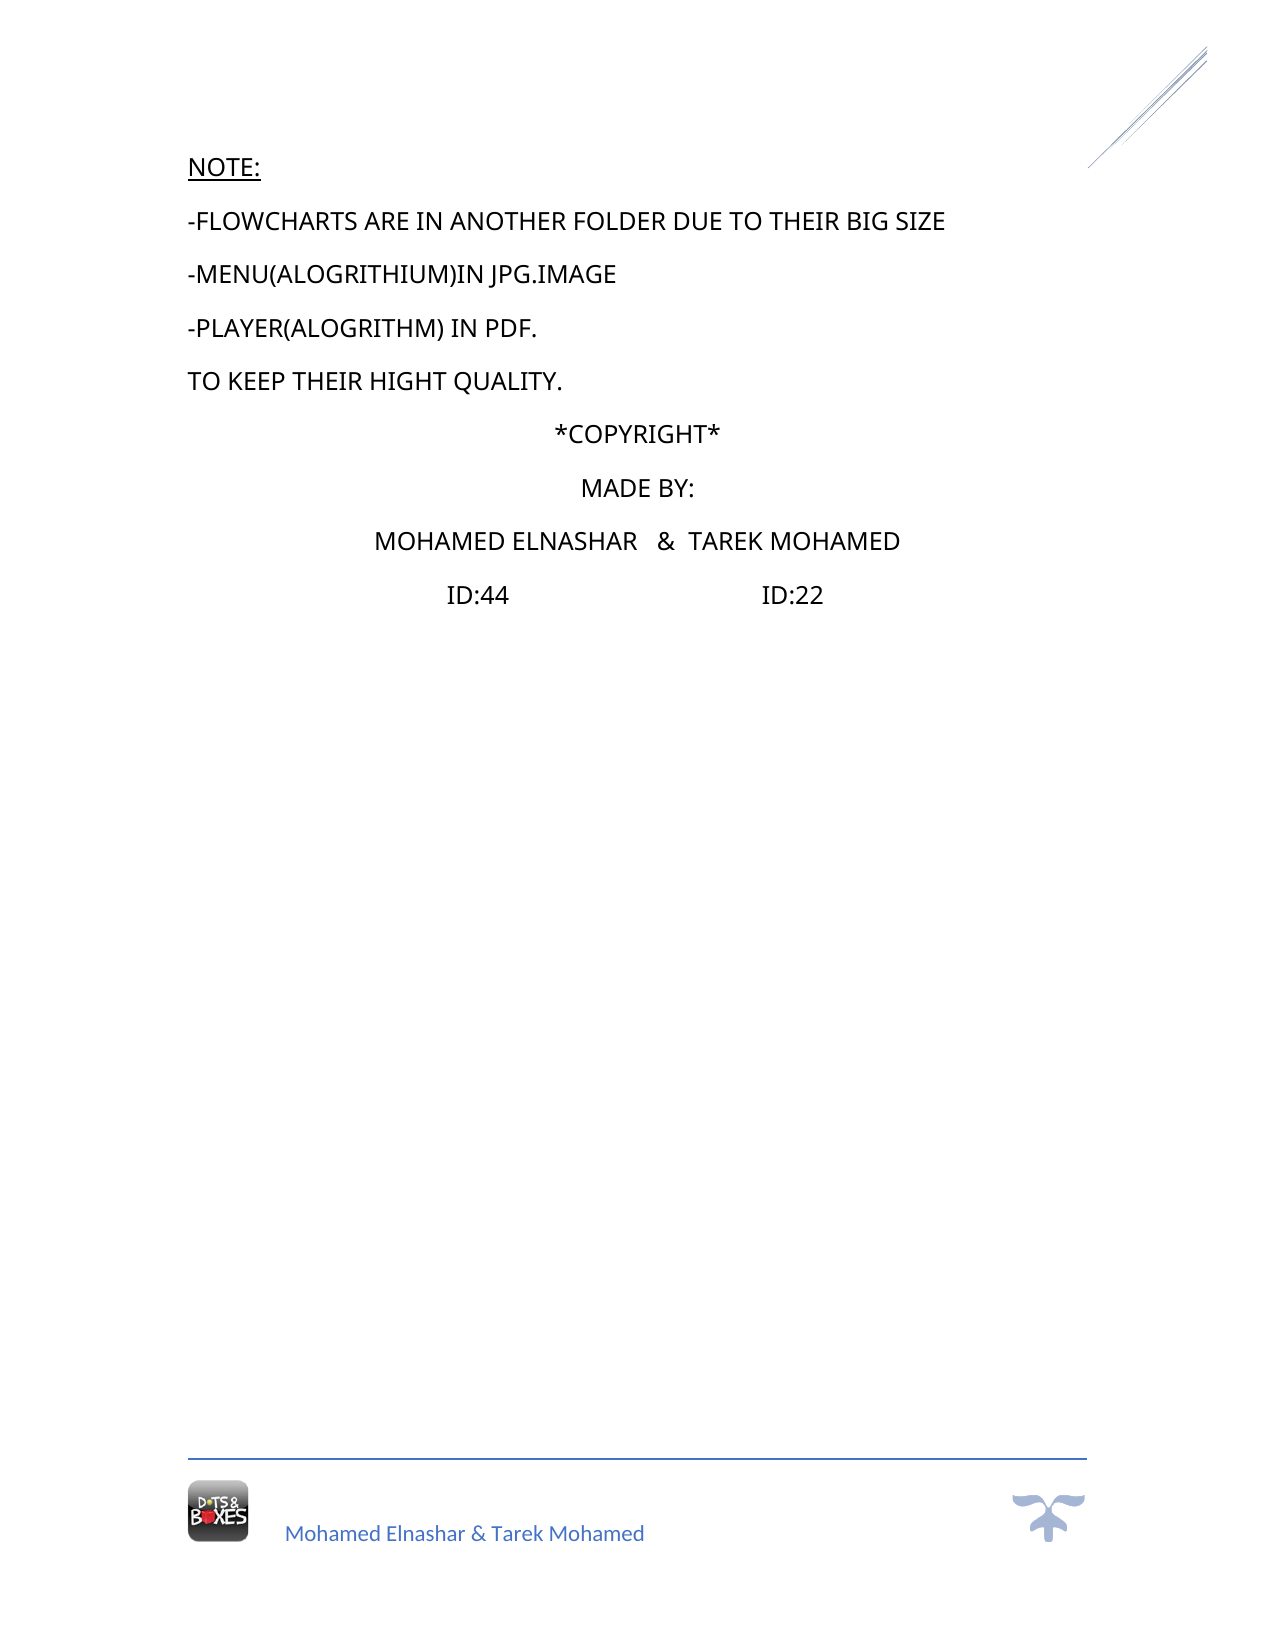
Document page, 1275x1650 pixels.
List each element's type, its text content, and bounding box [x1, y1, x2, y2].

text TO KEEP THEIR HIGHT QUALITY. [187, 364, 1087, 398]
text -PLAYER(ALOGRITHM) IN PDF. [187, 310, 1087, 344]
text NOTE: [187, 150, 1087, 184]
text ID:44 ID:22 [187, 577, 1087, 612]
text -MENU(ALOGRITHIUM)IN JPG.IMAGE [187, 257, 1087, 291]
text MOHAMED ELNASHAR & TAREK MOHAMED [187, 524, 1087, 558]
text -FLOWCHARTS ARE IN ANOTHER FOLDER DUE TO THEIR BIG SIZE [187, 203, 1087, 237]
picture [187, 1480, 249, 1542]
text *COPYRIGHT* [187, 417, 1087, 451]
text MADE BY: [187, 471, 1087, 505]
